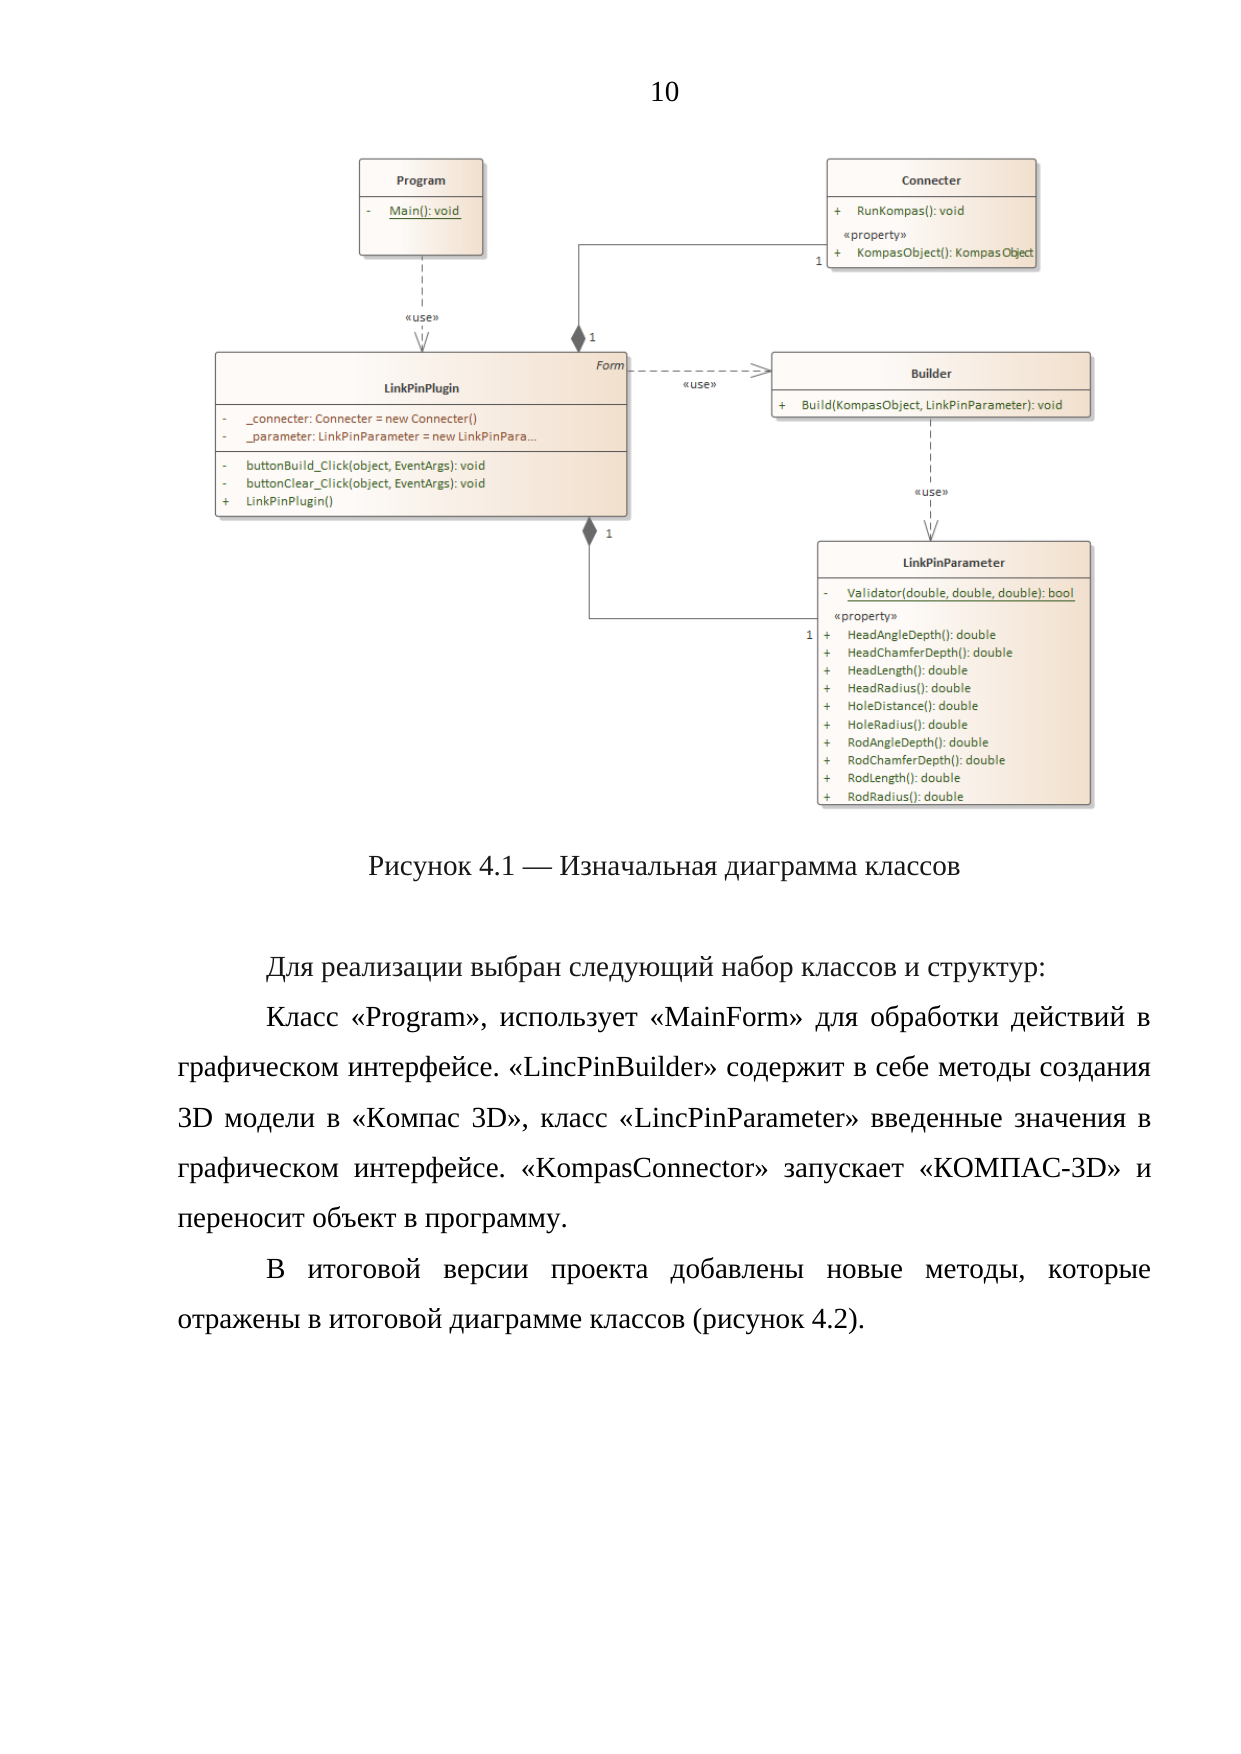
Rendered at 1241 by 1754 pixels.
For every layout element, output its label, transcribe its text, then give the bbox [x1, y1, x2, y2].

picture [201, 140, 1128, 834]
text Класс «Program», использует «MainForm» для обработки действий в графическом интерфейсе. «LincPinBuilder» содержит в себе методы создания 3D модели в «Компас 3D», класс «LincPinParameter» введенные значения в графическом интерфейсе. «KompasConnector» запускает «КОМПАС-3D» и переносит объект в программу. [177, 999, 1152, 1234]
list Для реализации выбран следующий набор классов и структур: [177, 949, 1152, 982]
list Рисунок 4.1 — Изначальная диаграмма классов [177, 848, 1152, 882]
text В итоговой версии проекта добавлены новые методы, которые отражены в итоговой диаграмме классов (рисунок 4.2). [177, 1251, 1152, 1335]
